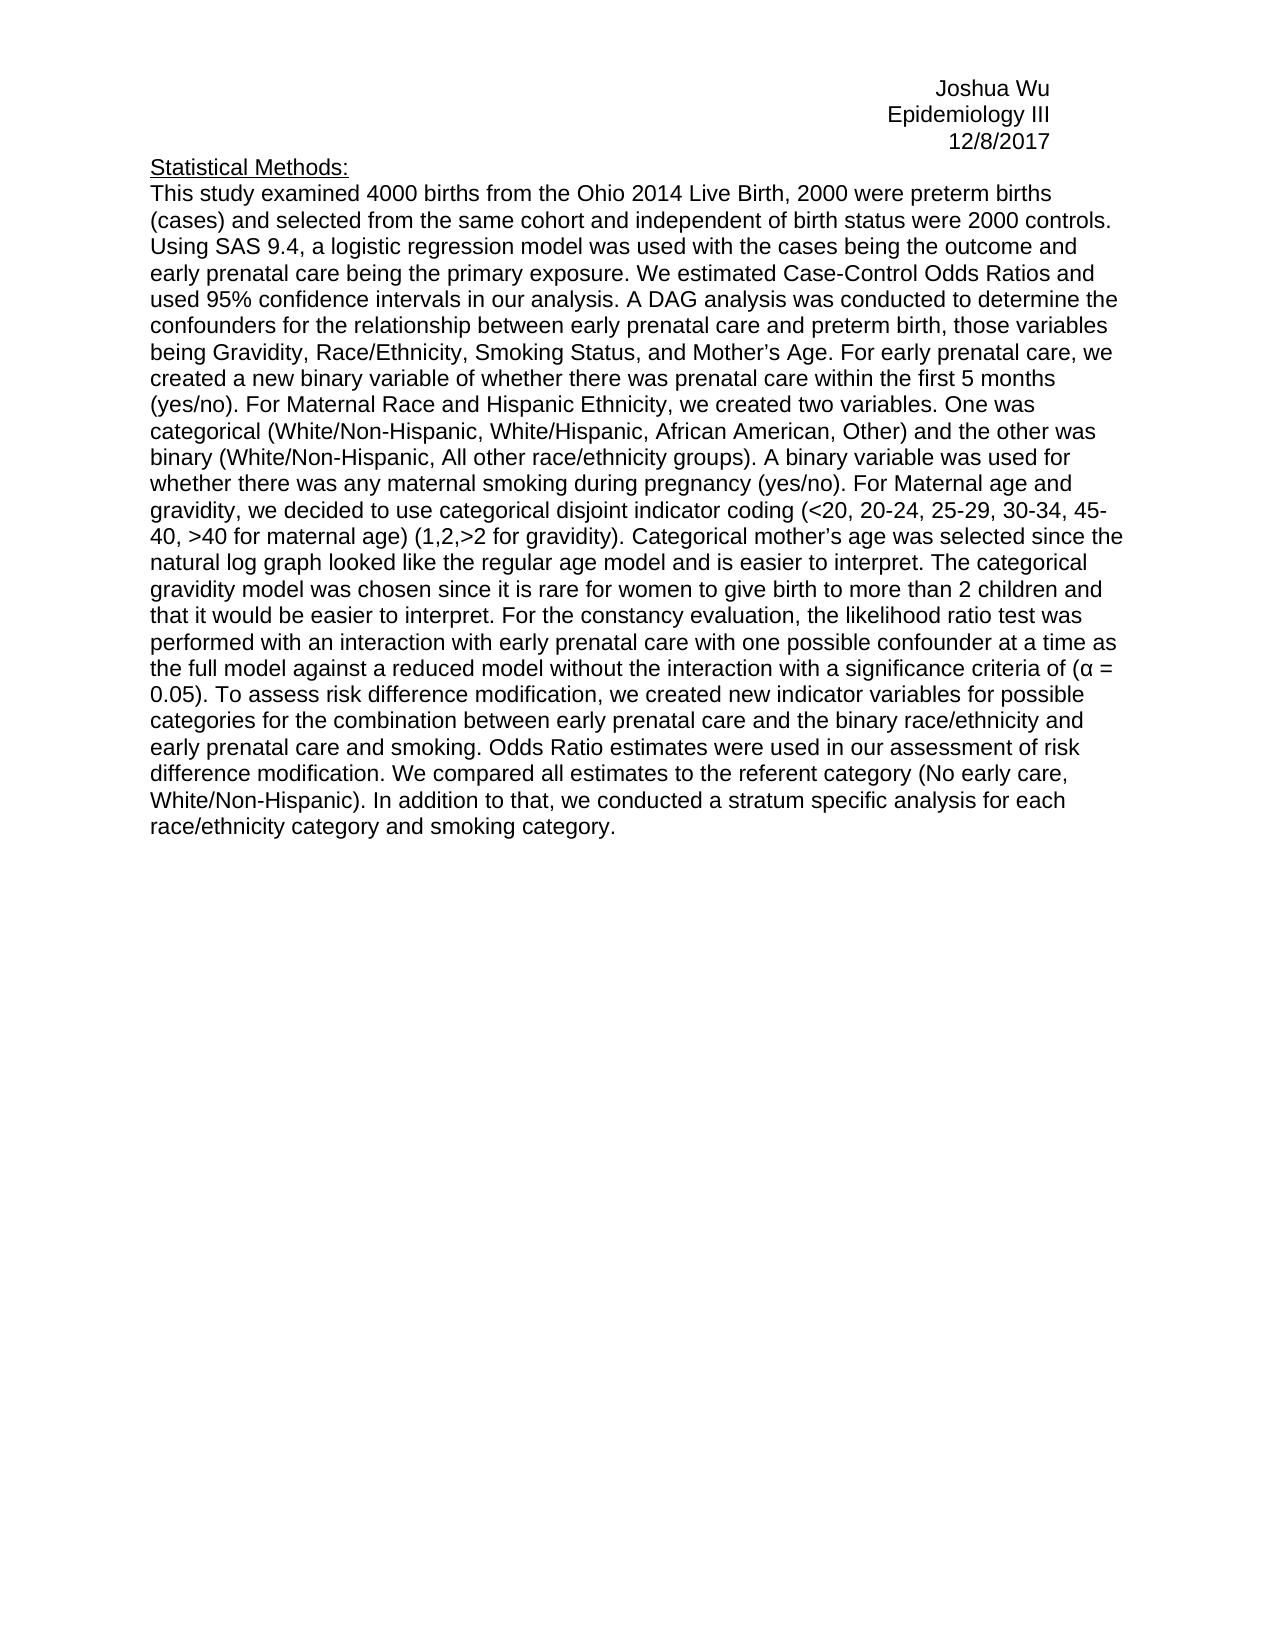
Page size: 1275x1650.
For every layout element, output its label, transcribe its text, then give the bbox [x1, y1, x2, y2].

text Statistical Methods: [150, 154, 1125, 180]
text This study examined 4000 births from the Ohio 2014 Live Birth, 2000 were preterm births (cases) and selected from the same cohort and independent of birth status were 2000 controls. Using SAS 9.4, a logistic regression model was used with the cases being the outcome and early prenatal care being the primary exposure. We estimated Case-Control Odds Ratios and used 95% confidence intervals in our analysis. A DAG analysis was conducted to determine the confounders for the relationship between early prenatal care and preterm birth, those variables being Gravidity, Race/Ethnicity, Smoking Status, and Mother’s Age. For early prenatal care, we created a new binary variable of whether there was prenatal care within the first 5 months (yes/no). For Maternal Race and Hispanic Ethnicity, we created two variables. One was categorical (White/Non-Hispanic, White/Hispanic, African American, Other) and the other was binary (White/Non-Hispanic, All other race/ethnicity groups). A binary variable was used for whether there was any maternal smoking during pregnancy (yes/no). For Maternal age and gravidity, we decided to use categorical disjoint indicator coding (<20, 20-24, 25-29, 30-34, 45-40, >40 for maternal age) (1,2,>2 for gravidity). Categorical mother’s age was selected since the natural log graph looked like the regular age model and is easier to interpret. The categorical gravidity model was chosen since it is rare for women to give birth to more than 2 children and that it would be easier to interpret. For the constancy evaluation, the likelihood ratio test was performed with an interaction with early prenatal care with one possible confounder at a time as the full model against a reduced model without the interaction with a significance criteria of (α = 0.05). To assess risk difference modification, we created new indicator variables for possible categories for the combination between early prenatal care and the binary race/ethnicity and early prenatal care and smoking. Odds Ratio estimates were used in our assessment of risk difference modification. We compared all estimates to the referent category (No early care, White/Non-Hispanic). In addition to that, we conducted a stratum specific analysis for each race/ethnicity category and smoking category. [150, 180, 1125, 839]
